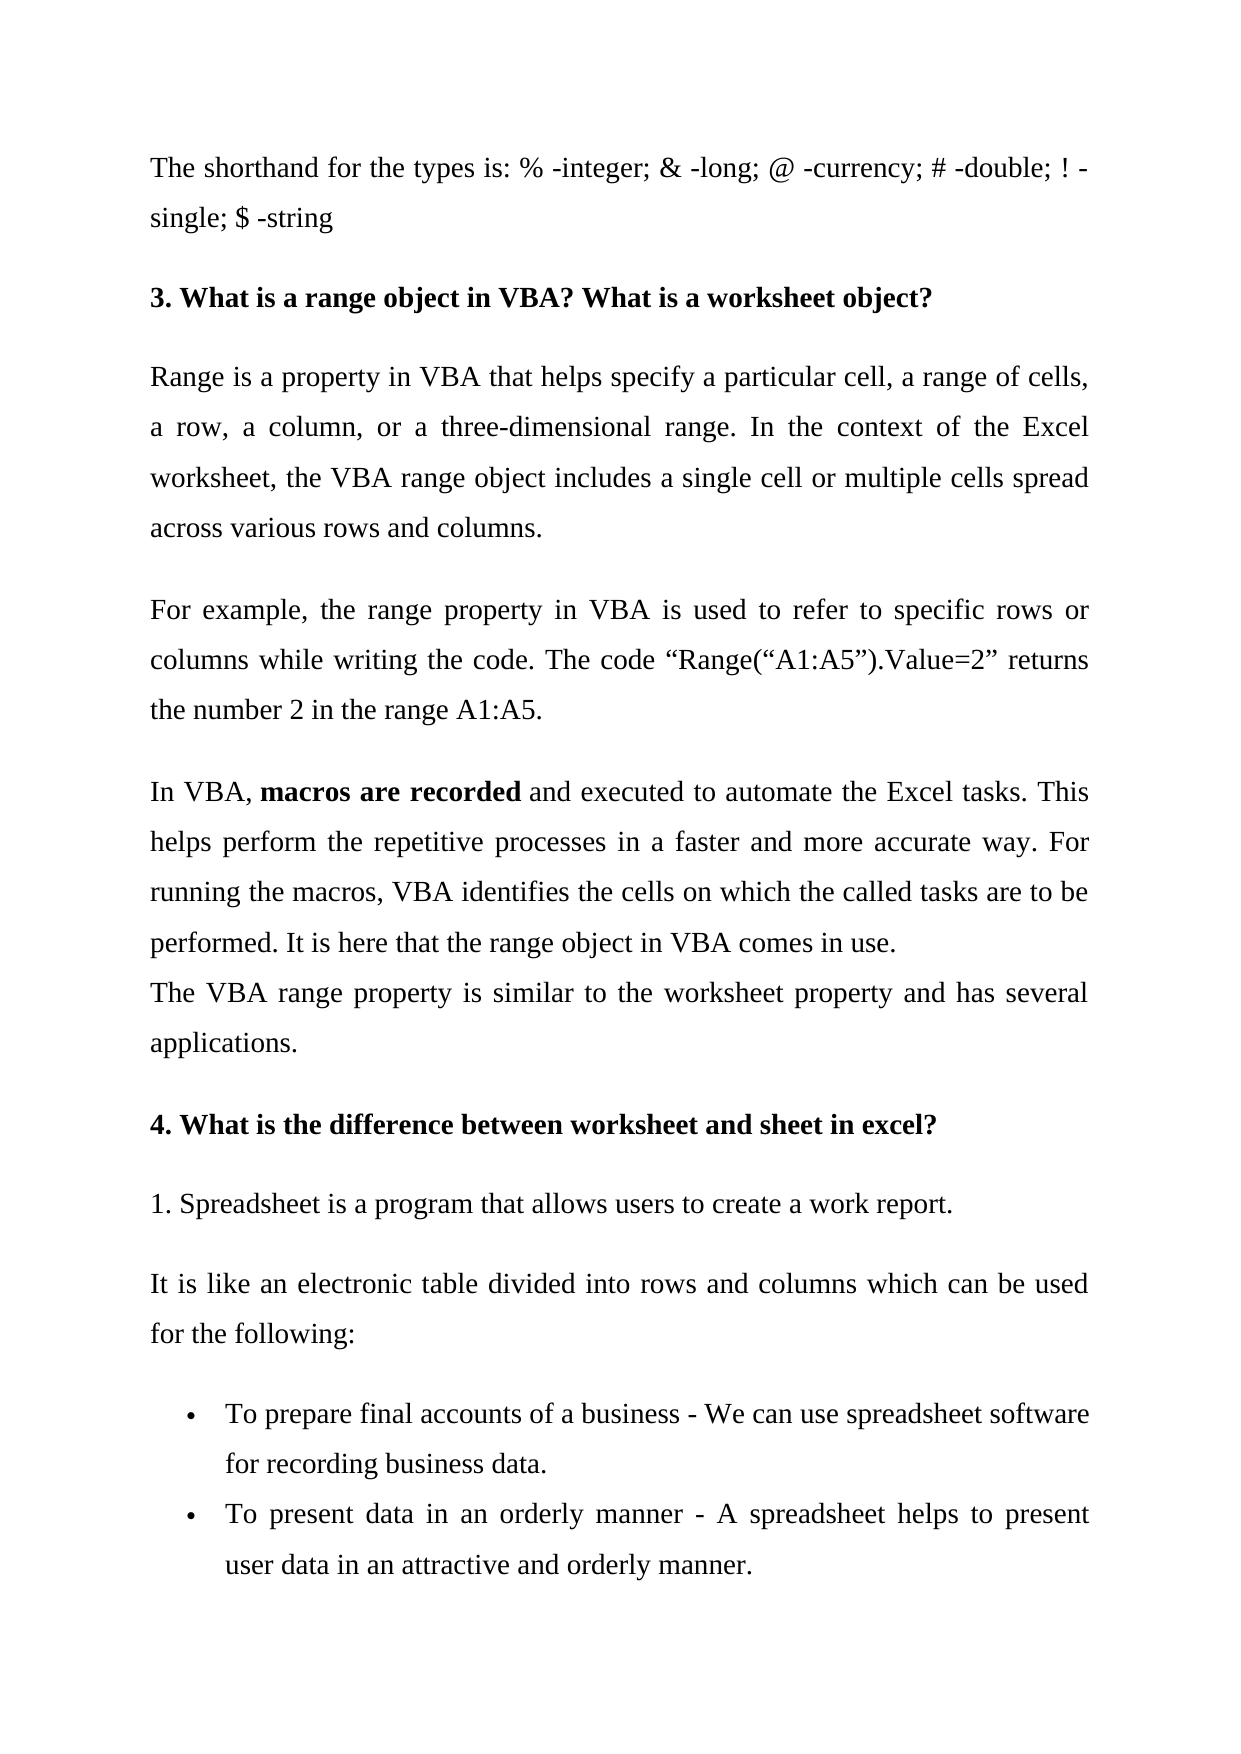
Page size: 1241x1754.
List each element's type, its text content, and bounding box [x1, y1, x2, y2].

text The VBA range property is similar to the worksheet property and has several applications. [150, 975, 1090, 1059]
text 1. Spreadsheet is a program that allows users to create a work report. [150, 1187, 1090, 1220]
text It is like an electronic table divided into rows and columns which can be used for the following: [150, 1266, 1090, 1350]
text In VBA, macros are recorded and executed to automate the Excel tasks. This helps perform the repetitive processes in a faster and more accurate way. For running the macros, VBA identifies the cells on which the called tasks are to be performed. It is here that the range object in VBA comes in use. [150, 774, 1090, 958]
text 3. What is a range object in VBA? What is a worksheet object? [150, 280, 1090, 313]
text For example, the range property in VBA is used to refer to specific rows or columns while writing the code. The code “Range(“A1:A5”).Value=2” returns the number 2 in the range A1:A5. [150, 592, 1090, 726]
text Range is a property in VBA that helps specify a particular cell, a range of cells, a row, a column, or a three-dimensional range. In the context of the Excel worksheet, the VBA range object includes a single cell or multiple cells spread across various rows and columns. [150, 359, 1090, 544]
list To prepare final accounts of a business - We can use spreadsheet software for recording business data. [187, 1396, 1090, 1480]
text 4. What is the difference between worksheet and sheet in excel? [150, 1107, 1090, 1141]
list To present data in an orderly manner - A spreadsheet helps to present user data in an attractive and orderly manner. [187, 1496, 1090, 1580]
text The shorthand for the types is: % -integer; & -long; @ -currency; # -double; ! -single; $ -string [150, 150, 1090, 234]
